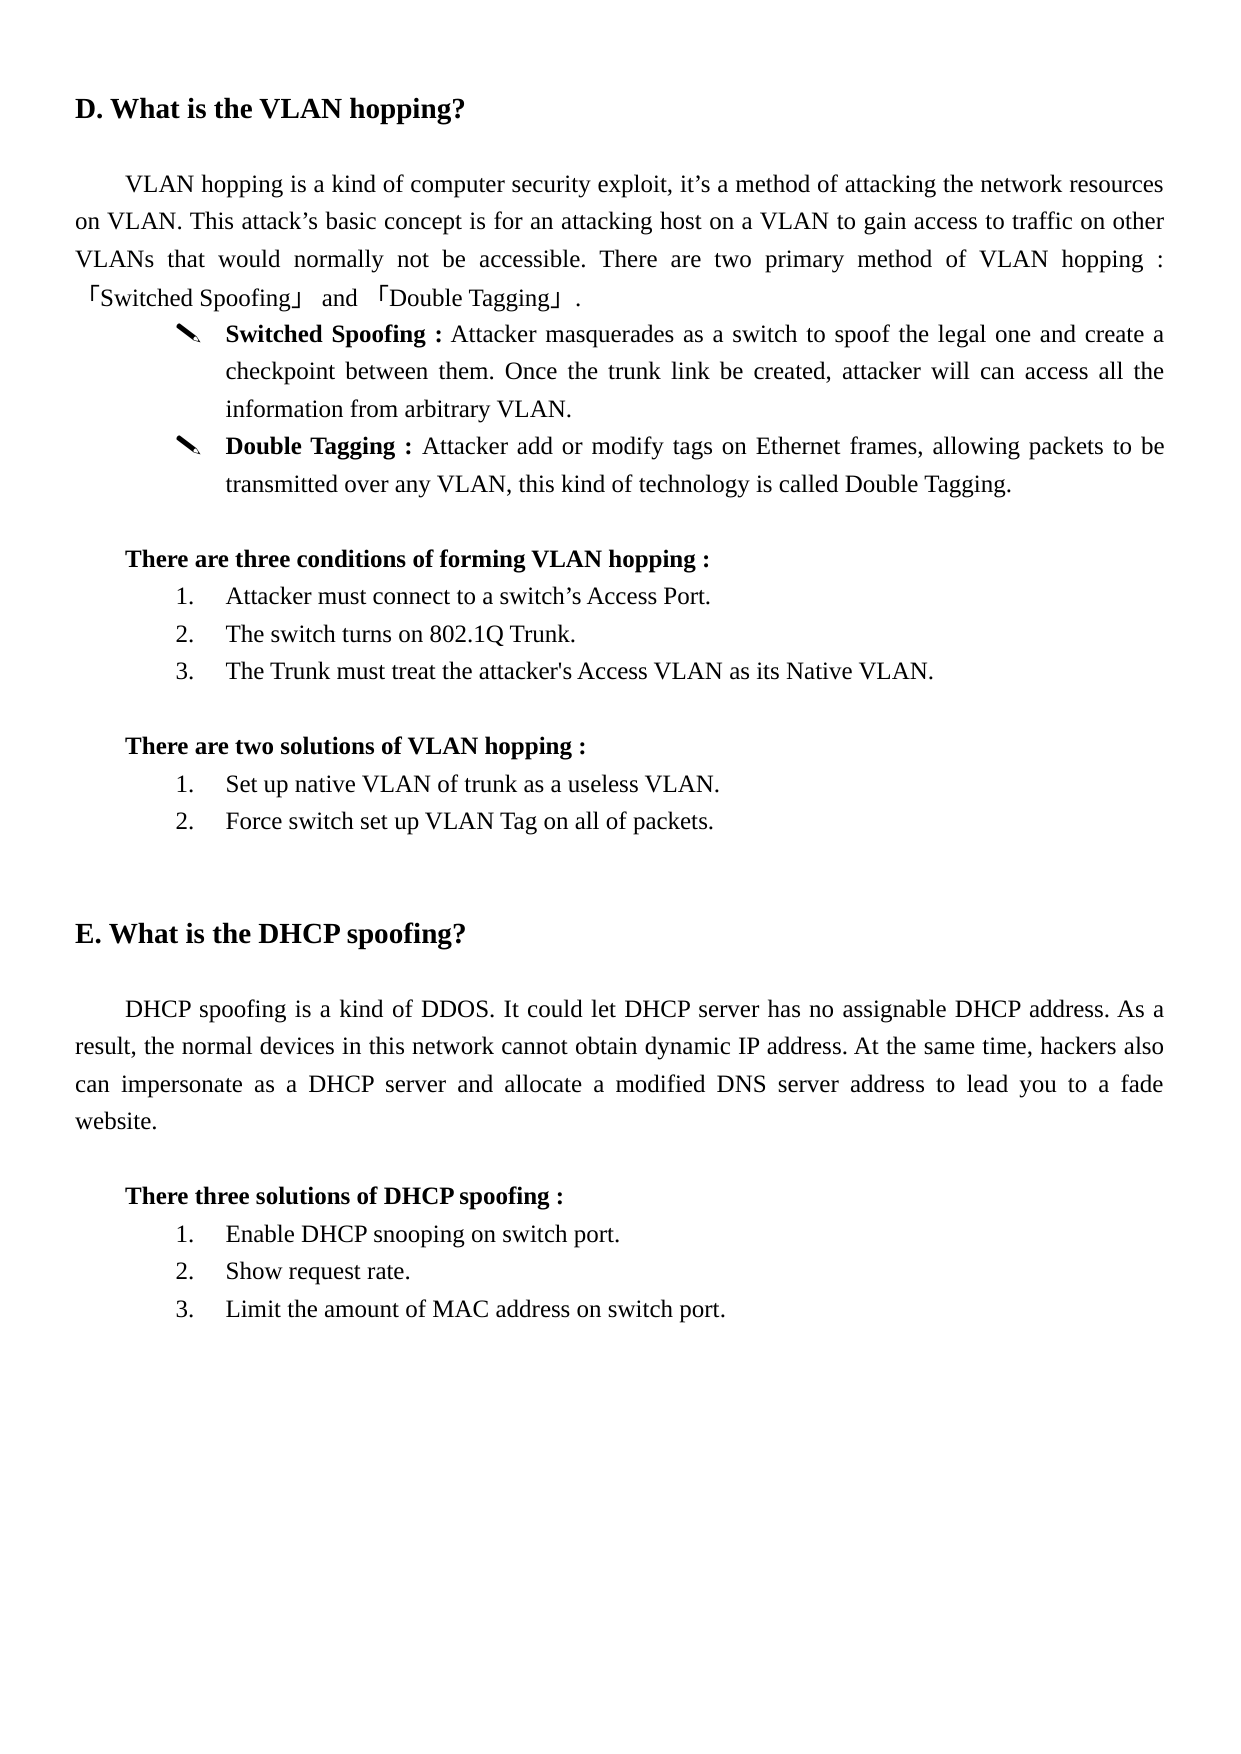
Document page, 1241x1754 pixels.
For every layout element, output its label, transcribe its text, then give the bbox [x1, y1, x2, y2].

text There three solutions of DHCP spoofing : [75, 1177, 1165, 1214]
list Attacker must connect to a switch’s Access Port. [175, 577, 1165, 614]
list Force switch set up VLAN Tag on all of packets. [175, 802, 1165, 839]
list The Trunk must treat the attacker's Access VLAN as its Native VLAN. [175, 652, 1165, 689]
list Show request rate. [175, 1252, 1165, 1289]
list Limit the amount of MAC address on switch port. [175, 1289, 1165, 1327]
text There are three conditions of forming VLAN hopping : [125, 539, 1165, 577]
text DHCP spoofing is a kind of DDOS. It could let DHCP server has no assignable DHCP address. As a result, the normal devices in this network cannot obtain dynamic IP address. At the same time, hackers also can impersonate as a DHCP server and allocate a modified DNS server address to lead you to a fade website. [75, 989, 1165, 1139]
list Set up native VLAN of trunk as a useless VLAN. [175, 764, 1165, 802]
text VLAN hopping is a kind of computer security exploit, it’s a method of attacking the network resources on VLAN. This attack’s basic concept is for an attacking host on a VLAN to gain access to traffic on other VLANs that would normally not be accessible. There are two primary method of VLAN hopping : 「Switched Spoofing」 and 「Double Tagging」. [75, 164, 1165, 314]
list Double Tagging : Attacker add or modify tags on Ethernet frames, allowing packets to be transmitted over any VLAN, this kind of technology is called Double Tagging. [175, 427, 1165, 502]
list The switch turns on 802.1Q Trunk. [175, 614, 1165, 652]
list Switched Spoofing : Attacker masquerades as a switch to spoof the legal one and create a checkpoint between them. Once the trunk link be created, attacker will can access all the information from arbitrary VLAN. [175, 314, 1165, 427]
text D. What is the VLAN hopping? [75, 89, 1165, 127]
text There are two solutions of VLAN hopping : [125, 727, 1165, 764]
list Enable DHCP snooping on switch port. [175, 1214, 1165, 1252]
text E. What is the DHCP spoofing? [75, 914, 1165, 952]
